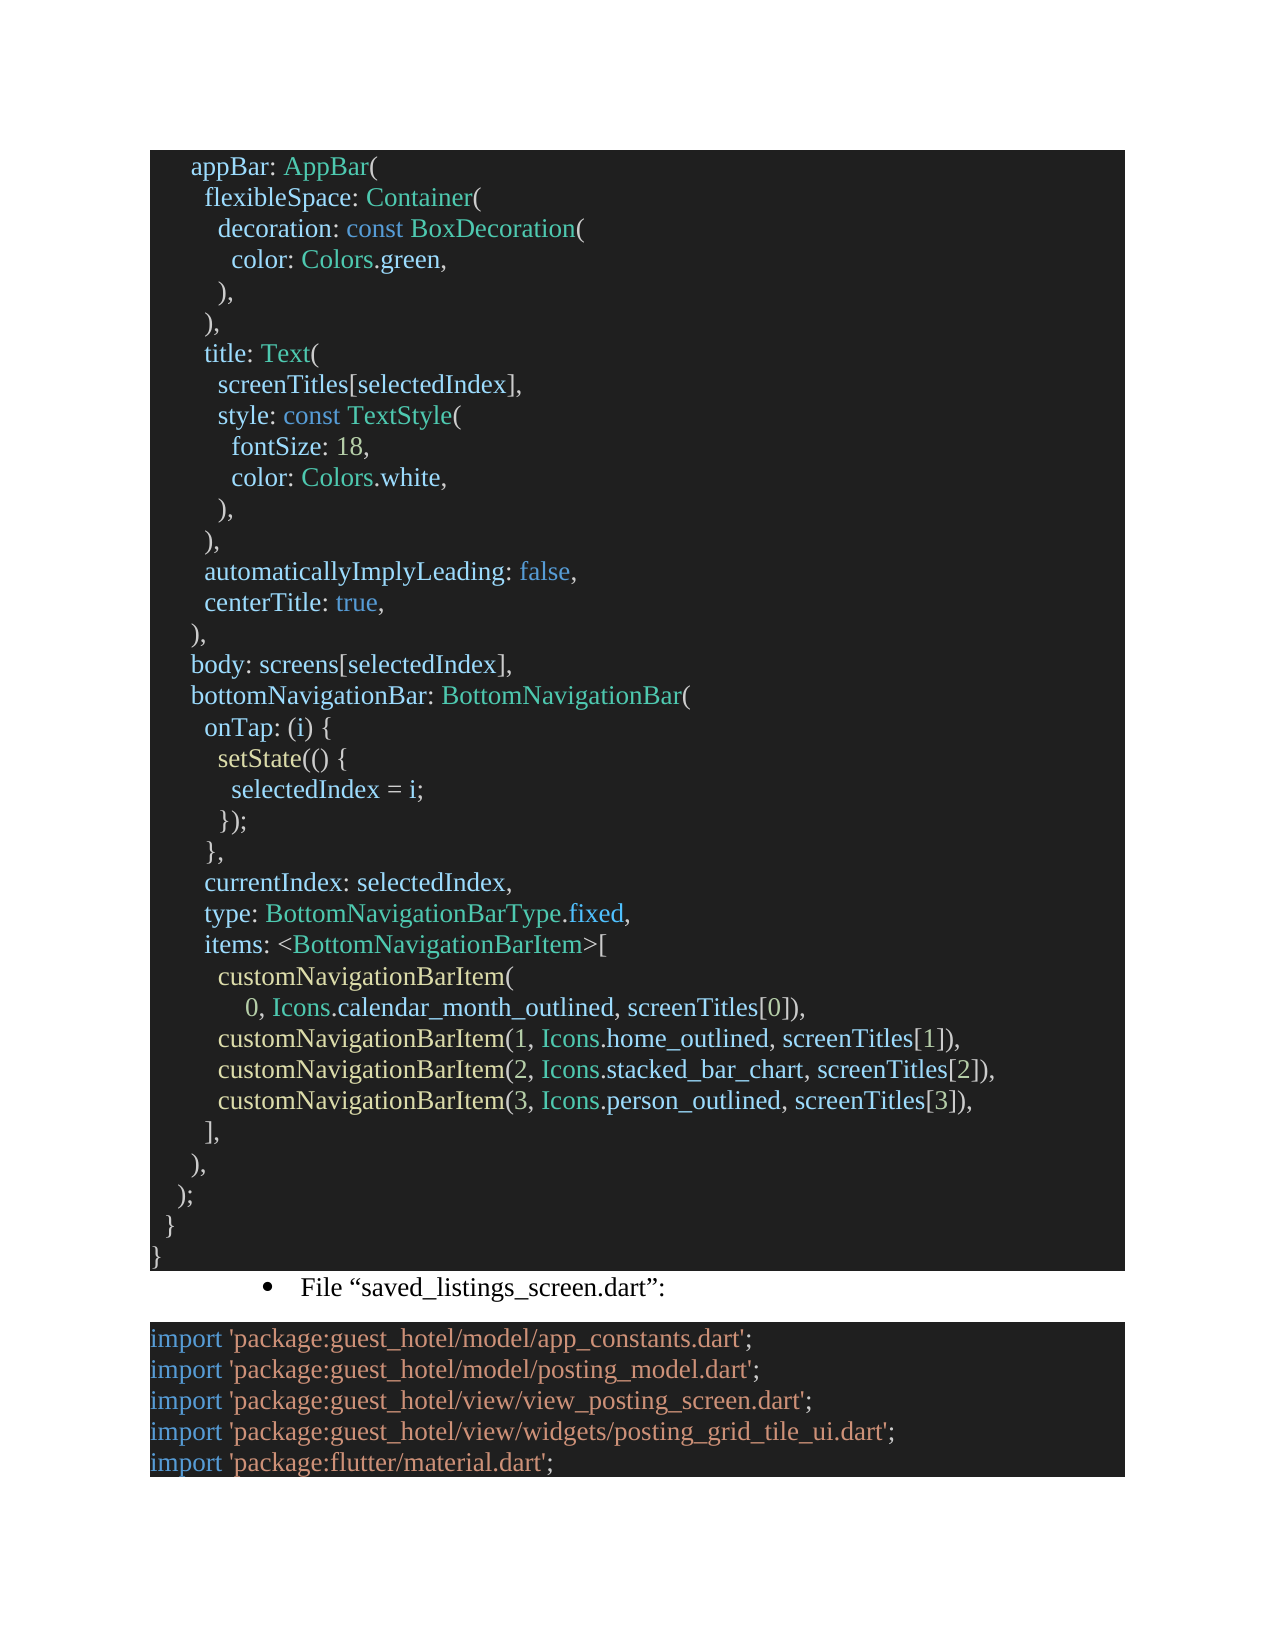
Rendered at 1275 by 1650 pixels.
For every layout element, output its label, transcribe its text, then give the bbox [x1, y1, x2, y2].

text type: BottomNavigationBarType.fixed, [150, 897, 1125, 929]
text setState(() { [150, 742, 1125, 773]
text import 'package:guest_hotel/view/widgets/posting_grid_tile_ui.dart'; [150, 1415, 1125, 1446]
text fontSize: 18, [150, 430, 1125, 461]
text style: const TextStyle( [150, 399, 1125, 430]
list File “saved_listings_screen.dart”: [263, 1271, 1125, 1302]
text ], [150, 1116, 1125, 1147]
text onTap: (i) { [150, 711, 1125, 742]
text centerTitle: true, [150, 586, 1125, 617]
text ); [150, 1178, 1125, 1209]
text }); [150, 804, 1125, 835]
text automaticallyImplyLeading: false, [150, 555, 1125, 586]
text selectedIndex = i; [150, 773, 1125, 804]
text body: screens[selectedIndex], [150, 648, 1125, 679]
text ), [150, 1147, 1125, 1178]
text import 'package:flutter/material.dart'; [150, 1446, 1125, 1477]
text }, [150, 835, 1125, 866]
text customNavigationBarItem( [150, 960, 1125, 991]
text ), [150, 493, 1125, 524]
text ), [150, 274, 1125, 306]
text decoration: const BoxDecoration( [150, 212, 1125, 243]
text ), [150, 306, 1125, 337]
text color: Colors.white, [150, 461, 1125, 493]
text flexibleSpace: Container( [150, 181, 1125, 212]
text import 'package:guest_hotel/view/view_posting_screen.dart'; [150, 1384, 1125, 1415]
text import 'package:guest_hotel/model/posting_model.dart'; [150, 1353, 1125, 1384]
text appBar: AppBar( [150, 150, 1125, 181]
text customNavigationBarItem(2, Icons.stacked_bar_chart, screenTitles[2]), [150, 1053, 1125, 1084]
text } [150, 1209, 1125, 1240]
text customNavigationBarItem(1, Icons.home_outlined, screenTitles[1]), [150, 1022, 1125, 1053]
text ), [150, 524, 1125, 555]
text screenTitles[selectedIndex], [150, 368, 1125, 399]
text customNavigationBarItem(3, Icons.person_outlined, screenTitles[3]), [150, 1084, 1125, 1116]
text import 'package:guest_hotel/model/app_constants.dart'; [150, 1322, 1125, 1353]
text title: Text( [150, 337, 1125, 368]
text ), [150, 617, 1125, 648]
text bottomNavigationBar: BottomNavigationBar( [150, 679, 1125, 711]
text 0, Icons.calendar_month_outlined, screenTitles[0]), [150, 991, 1125, 1022]
text } [150, 1240, 1125, 1271]
text currentIndex: selectedIndex, [150, 866, 1125, 897]
text color: Colors.green, [150, 243, 1125, 274]
text items: <BottomNavigationBarItem>[ [150, 929, 1125, 960]
